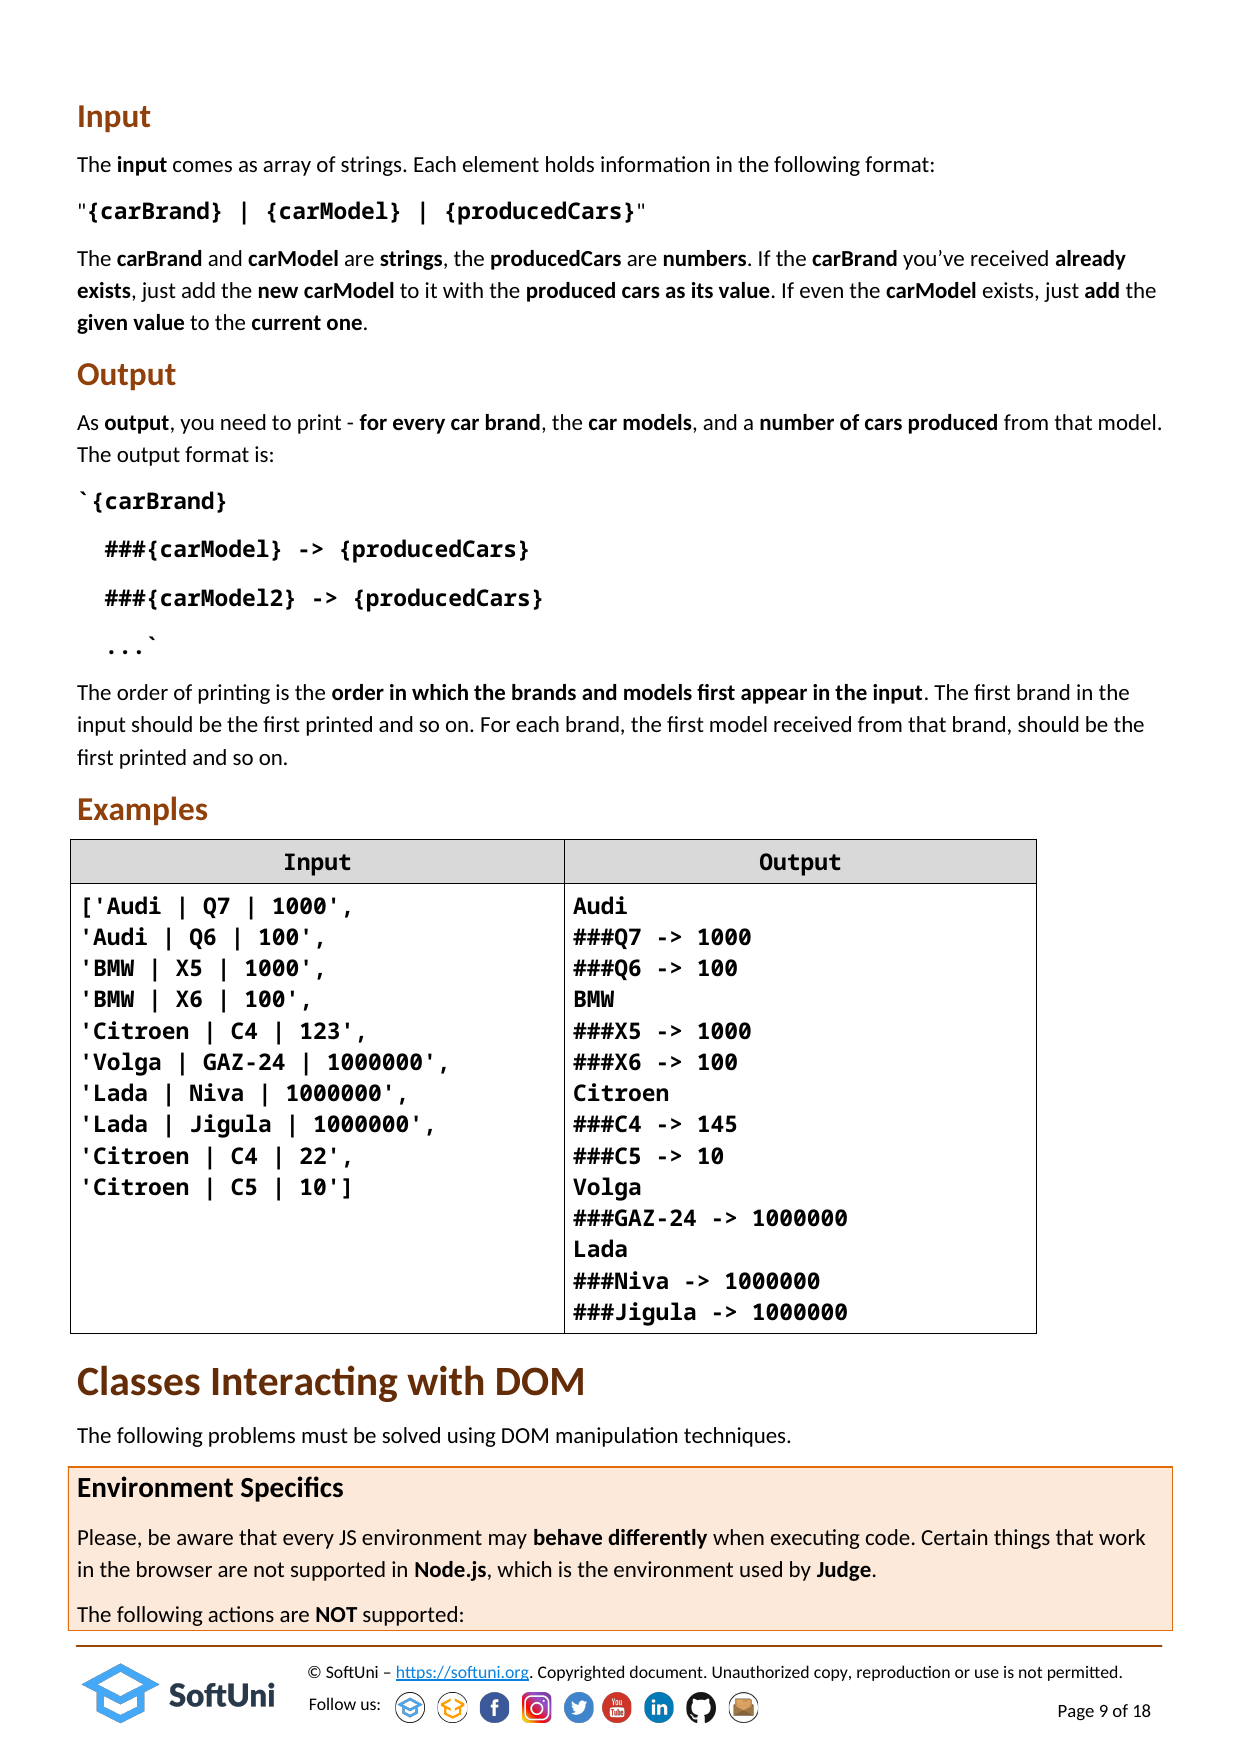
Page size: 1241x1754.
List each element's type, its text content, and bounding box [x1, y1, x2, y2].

table_header Input [71, 840, 564, 883]
picture [522, 1692, 552, 1723]
subtitle Classes Interacting with DOM [77, 1355, 1163, 1406]
text The following problems must be solved using DOM manipulation techniques. [77, 1422, 1163, 1450]
subtitle Examples [77, 787, 1163, 828]
picture [602, 1692, 632, 1723]
picture [686, 1692, 716, 1723]
picture [665, 1692, 674, 1701]
text ###{carModel2} -> {producedCars} [77, 582, 1163, 613]
text ###{carModel} -> {producedCars} [77, 533, 1163, 564]
table_header Output [565, 840, 1036, 883]
subtitle Input [77, 95, 1163, 136]
text Please, be aware that every JS environment may behave differently when executing code. Certain things that work in the browser are not supported in Node.js, which is the environment used by Judge. [69, 1520, 1172, 1583]
picture [644, 1692, 653, 1701]
text ...` [77, 630, 1163, 661]
text "{carBrand} | {carModel} | {producedCars}" [77, 195, 1163, 226]
picture [644, 1714, 653, 1723]
picture [395, 1692, 425, 1723]
text As output, you need to print - for every car brand, the car models, and a number of cars produced from that model. The output format is: [77, 408, 1163, 468]
picture [728, 1692, 759, 1723]
text The following actions are NOT supported: [69, 1597, 1172, 1630]
picture [479, 1692, 510, 1723]
text The input comes as array of strings. Each element holds information in the following format: [77, 151, 1163, 178]
picture [75, 1658, 281, 1729]
text The order of printing is the order in which the brands and models first appear in the input. The first brand in the input should be the first printed and so on. For each brand, the first model received from that brand, should be the first printed and so on. [77, 678, 1163, 771]
picture [437, 1692, 468, 1723]
picture [564, 1692, 594, 1723]
picture [658, 1705, 667, 1714]
picture [665, 1714, 674, 1723]
table_cell Audi ###Q7 -> 1000 ###Q6 -> 100 BMW ###X5 -> 1000 ###X6 -> 100 Citroen ###C4 -> 145 ###C5 -> 10 Volga ###GAZ-24 -> 1000000 Lada ###Niva -> 1000000 ###Jigula -> 1000000 [565, 884, 1036, 1333]
text `{carBrand} [77, 485, 1163, 516]
text The carBrand and carModel are strings, the producedCars are numbers. If the carBrand you’ve received already exists, just add the new carModel to it with the produced cars as its value. If even the carModel exists, just add the given value to the current one. [77, 244, 1163, 336]
table_cell ['Audi | Q7 | 1000', 'Audi | Q6 | 100', 'BMW | X5 | 1000', 'BMW | X6 | 100', 'Citroen | C4 | 123', 'Volga | GAZ-24 | 1000000', 'Lada | Niva | 1000000', 'Lada | Jigula | 1000000', 'Citroen | C4 | 22', 'Citroen | C5 | 10'] [71, 884, 564, 1333]
text Environment Specifics [69, 1468, 1172, 1505]
subtitle Output [77, 353, 1163, 393]
